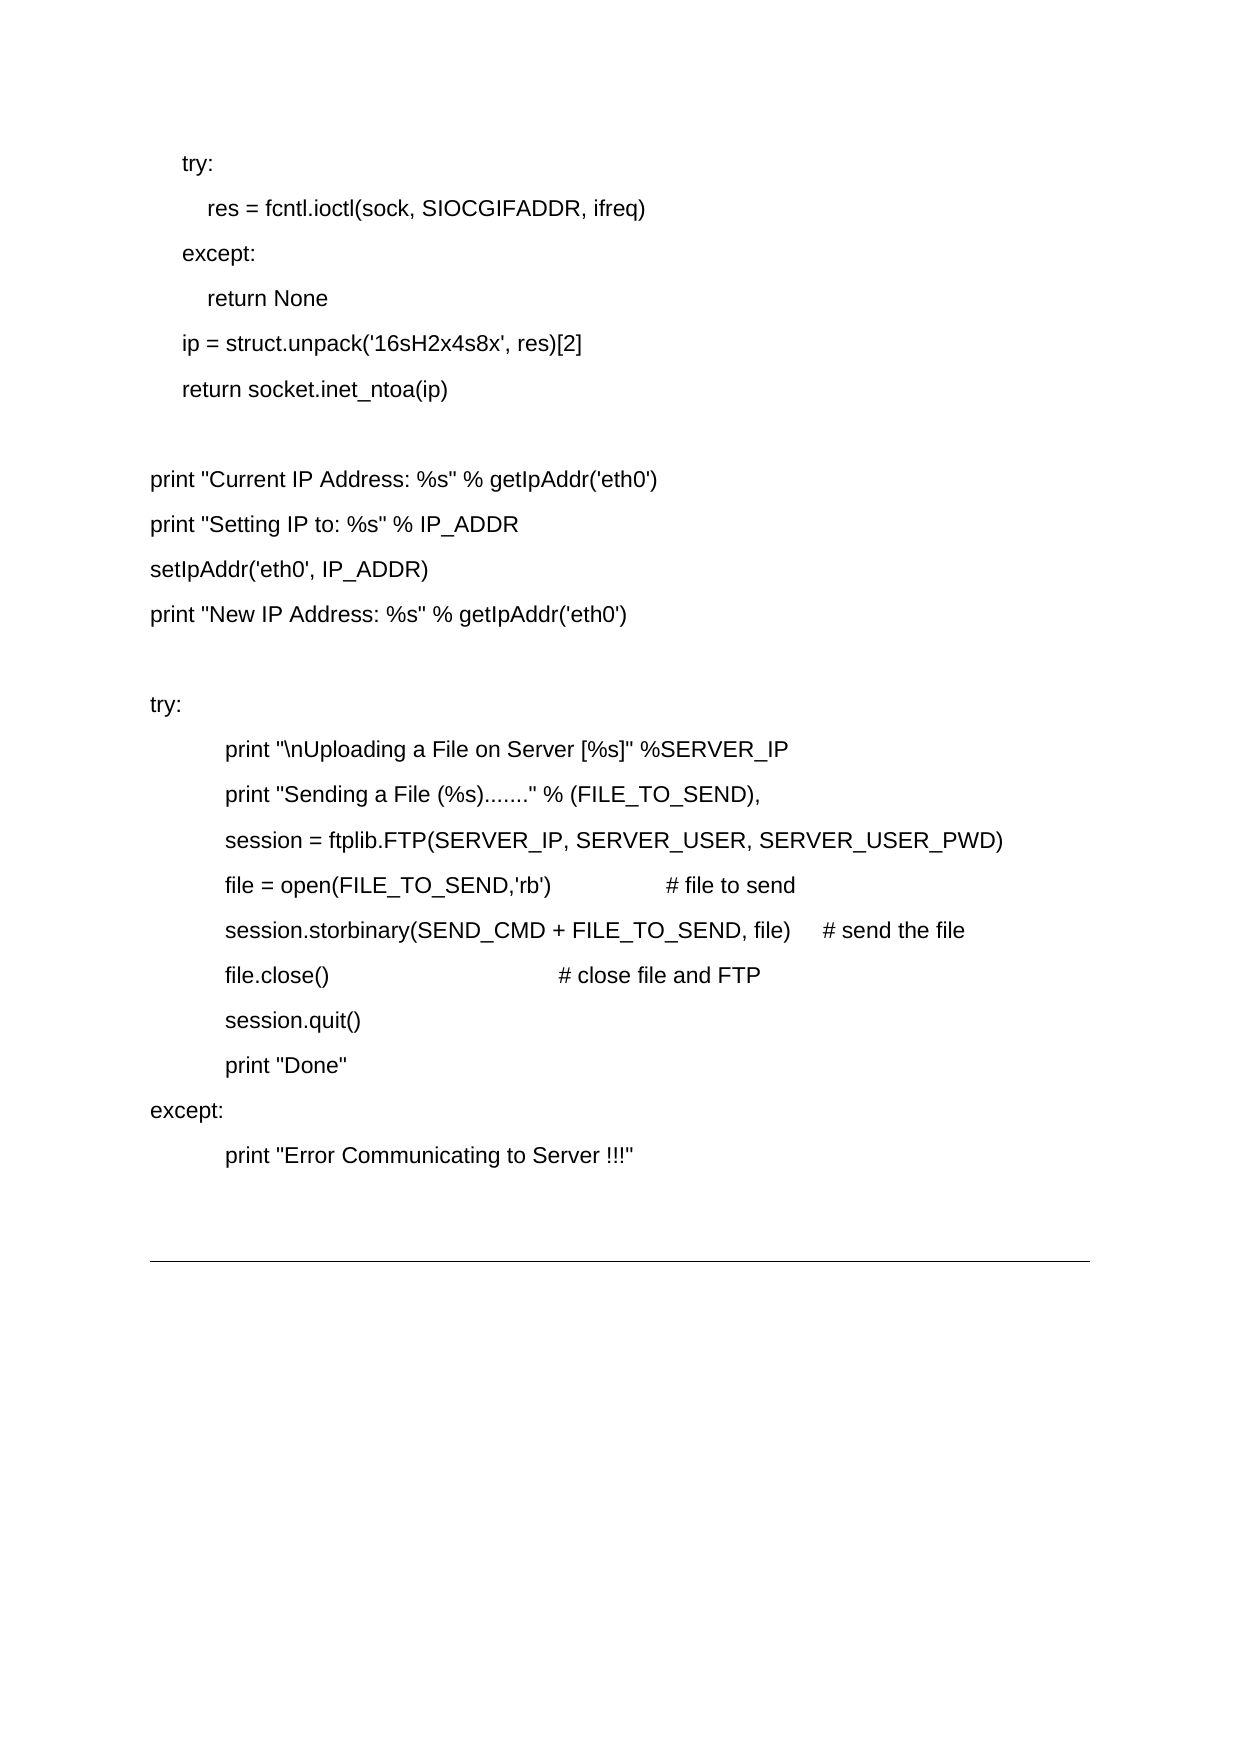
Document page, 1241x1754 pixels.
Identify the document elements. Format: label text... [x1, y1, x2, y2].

text print "New IP Address: %s" % getIpAddr('eth0') [150, 601, 1090, 627]
text ip = struct.unpack('16sH2x4s8x', res)[2] [150, 330, 1090, 357]
text print "Error Communicating to Server !!!" [150, 1142, 1090, 1169]
text print "Done" [150, 1052, 1090, 1078]
text session.quit() [150, 1007, 1090, 1033]
text file.close() # close file and FTP [150, 962, 1090, 988]
text res = fcntl.ioctl(sock, SIOCGIFADDR, ifreq) [150, 195, 1090, 221]
text print "Current IP Address: %s" % getIpAddr('eth0') [150, 466, 1090, 492]
text return socket.inet_ntoa(ip) [150, 376, 1090, 402]
text except: [150, 240, 1090, 267]
text file = open(FILE_TO_SEND,'rb') # file to send [150, 872, 1090, 898]
text except: [150, 1097, 1090, 1123]
text try: [150, 150, 1090, 176]
text session = ftplib.FTP(SERVER_IP, SERVER_USER, SERVER_USER_PWD) [150, 827, 1090, 853]
text setIpAddr('eth0', IP_ADDR) [150, 556, 1090, 582]
text try: [150, 691, 1090, 718]
text return None [150, 285, 1090, 312]
text print "Setting IP to: %s" % IP_ADDR [150, 511, 1090, 537]
text print "Sending a File (%s)......." % (FILE_TO_SEND), [150, 781, 1090, 808]
text session.storbinary(SEND_CMD + FILE_TO_SEND, file) # send the file [150, 917, 1090, 943]
text print "\nUploading a File on Server [%s]" %SERVER_IP [150, 736, 1090, 763]
